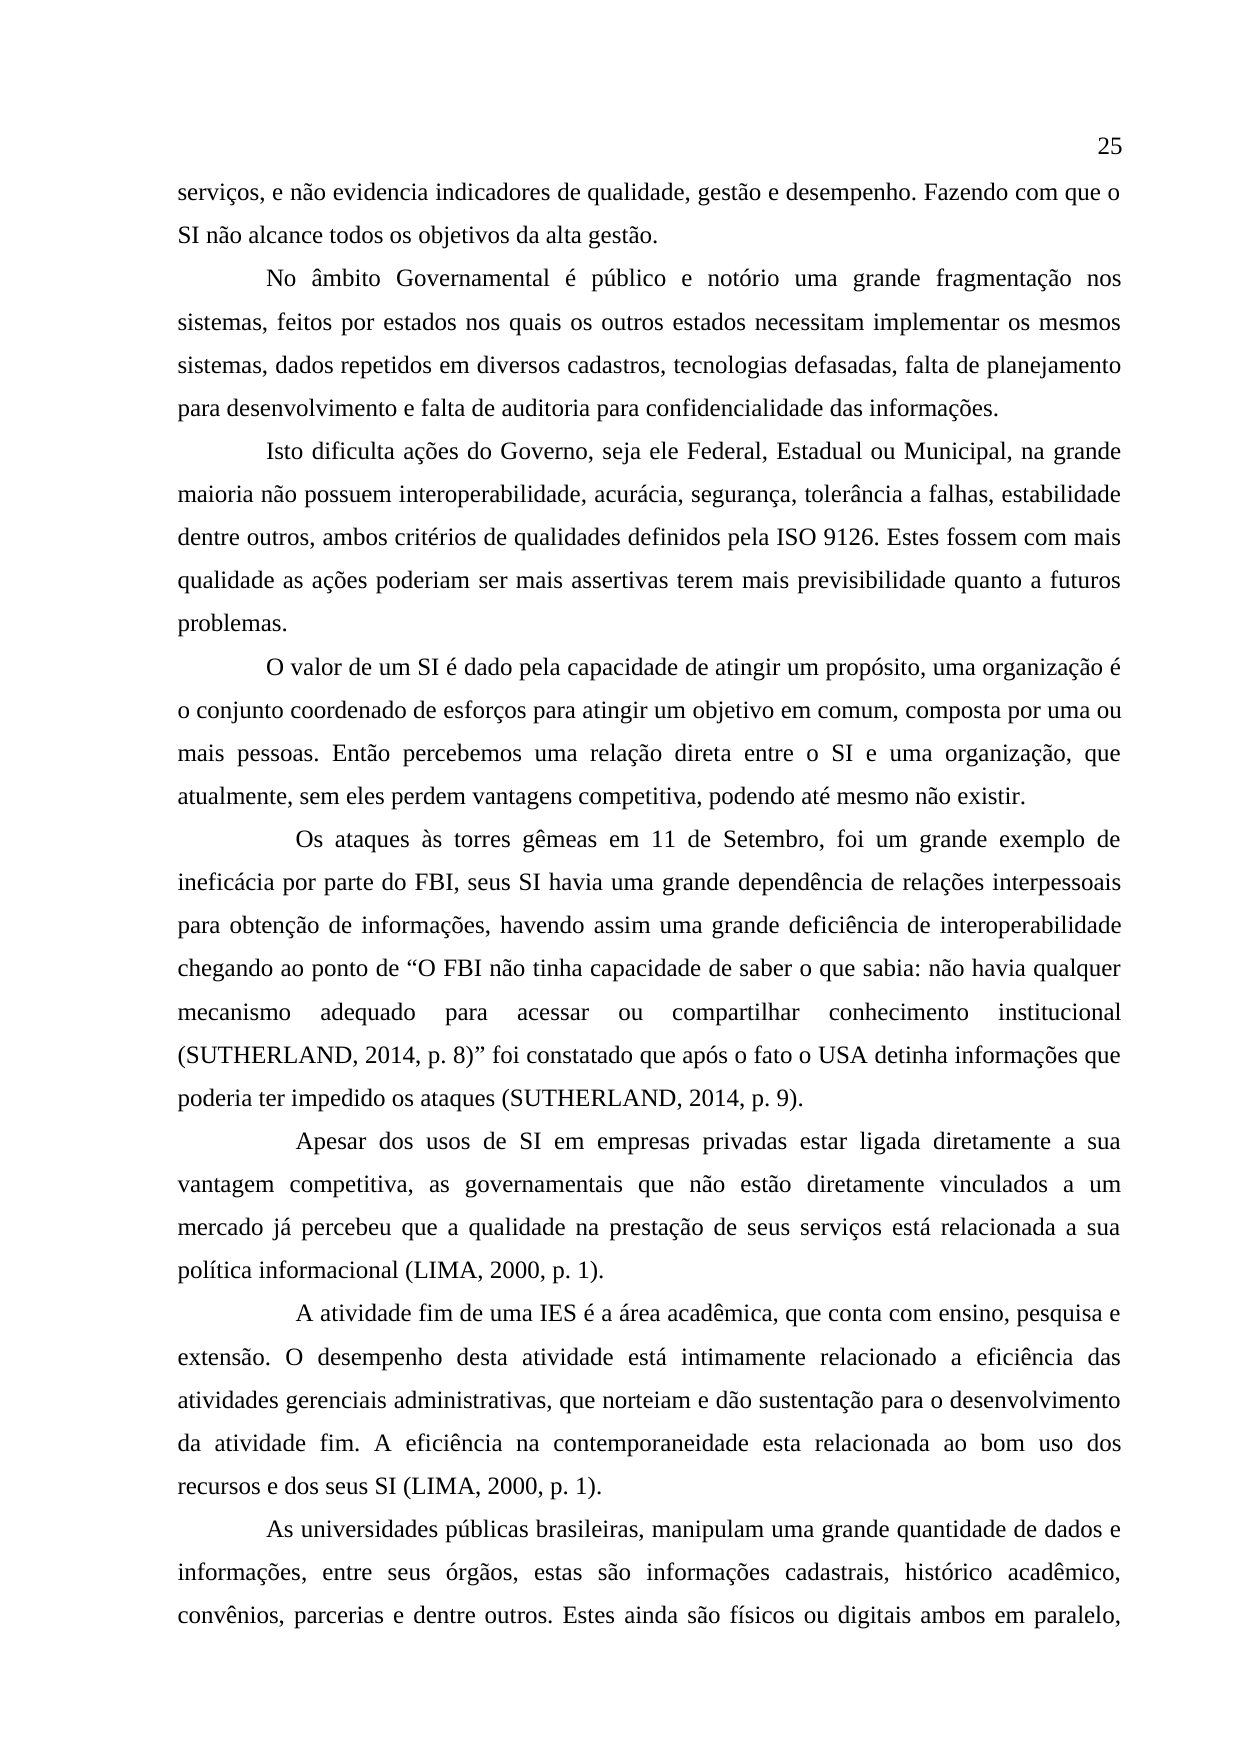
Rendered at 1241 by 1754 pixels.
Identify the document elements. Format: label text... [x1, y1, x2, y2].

text A atividade fim de uma IES é a área acadêmica, que conta com ensino, pesquisa e extensão. O desempenho desta atividade está intimamente relacionado a eficiência das atividades gerenciais administrativas, que norteiam e dão sustentação para o desenvolvimento da atividade fim. A eficiência na contemporaneidade esta relacionada ao bom uso dos recursos e dos seus SI . [177, 1298, 1122, 1500]
text O valor de um SI é dado pela capacidade de atingir um propósito, uma organização é o conjunto coordenado de esforços para atingir um objetivo em comum, composta por uma ou mais pessoas. Então percebemos uma relação direta entre o SI e uma organização, que atualmente, sem eles perdem vantagens competitiva, podendo até mesmo não existir. [177, 652, 1122, 810]
text Isto dificulta ações do Governo, seja ele Federal, Estadual ou Municipal, na grande maioria não possuem interoperabilidade, acurácia, segurança, tolerância a falhas, estabilidade dentre outros, ambos critérios de qualidades definidos pela ISO 9126. Estes fossem com mais qualidade as ações poderiam ser mais assertivas terem mais previsibilidade quanto a futuros problemas. [177, 436, 1122, 637]
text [177, 1514, 1122, 1629]
text Apesar dos usos de SI em empresas privadas estar ligada diretamente a sua vantagem competitiva, as governamentais que não estão diretamente vinculados a um mercado já percebeu que a qualidade na prestação de seus serviços está relacionada a sua política informacional . [177, 1126, 1122, 1284]
text Os ataques às torres gêmeas em 11 de Setembro, foi um grande exemplo de ineficácia por parte do FBI, seus SI havia uma grande dependência de relações interpessoais para obtenção de informações, havendo assim uma grande deficiência de interoperabilidade chegando ao ponto de “O FBI não tinha capacidade de saber o que sabia: não havia qualquer mecanismo adequado para acessar ou compartilhar conhecimento institucional” foi constatado que após o fato o USA detinha informações que poderia ter impedido os ataques . [177, 824, 1122, 1112]
text No âmbito Governamental é público e notório uma grande fragmentação nos sistemas, feitos por estados nos quais os outros estados necessitam implementar os mesmos sistemas, dados repetidos em diversos cadastros, tecnologias defasadas, falta de planejamento para desenvolvimento e falta de auditoria para confidencialidade das informações. [177, 263, 1122, 422]
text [177, 177, 1122, 249]
